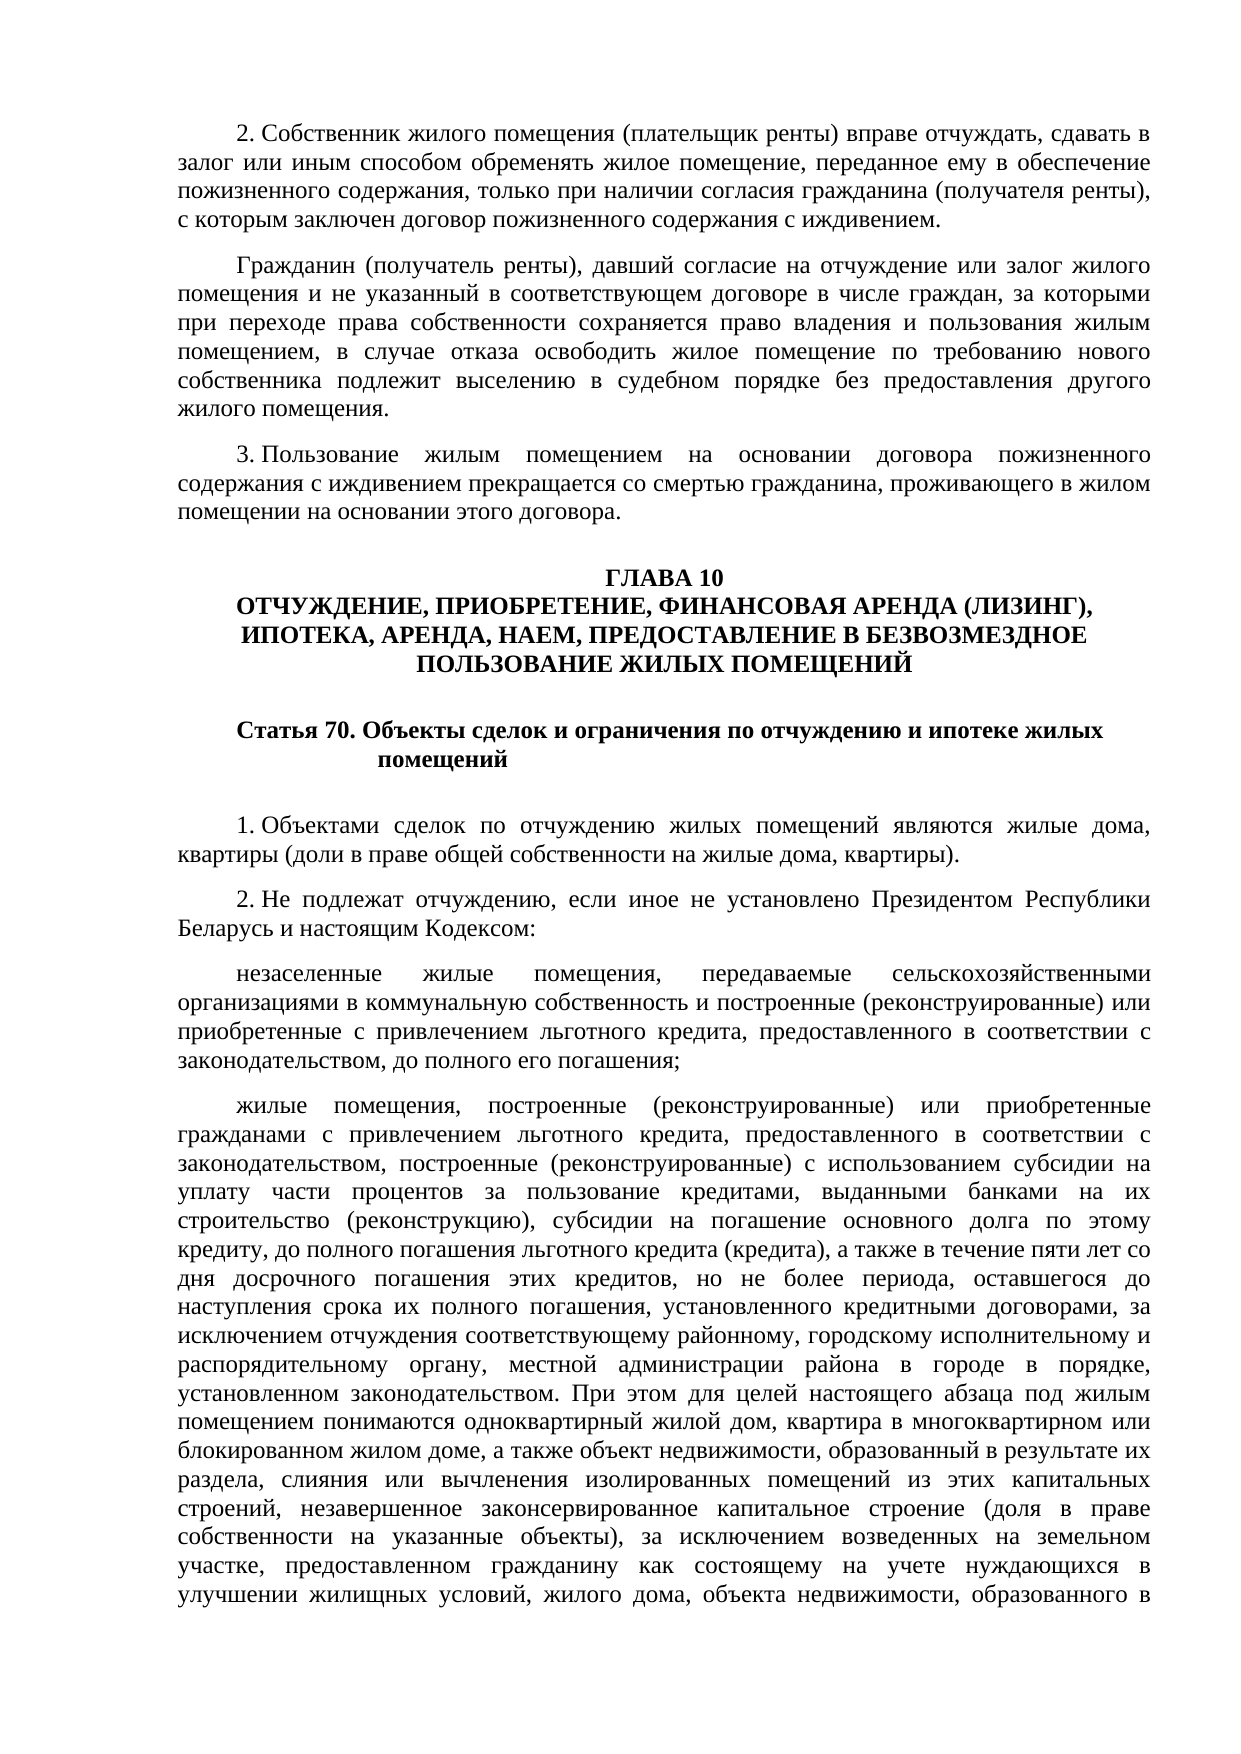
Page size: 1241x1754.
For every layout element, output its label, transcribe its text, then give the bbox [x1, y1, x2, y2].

text 2. Собственник жилого помещения (плательщик ренты) вправе отчуждать, сдавать в залог или иным способом обременять жилое помещение, переданное ему в обеспечение пожизненного содержания, только при наличии согласия гражданина (получателя ренты), с которым заключен договор пожизненного содержания с иждивением. [177, 118, 1152, 233]
text ГЛАВА 10 ОТЧУЖДЕНИЕ, ПРИОБРЕТЕНИЕ, ФИНАНСОВАЯ АРЕНДА (ЛИЗИНГ), ИПОТЕКА, АРЕНДА, НАЕМ, ПРЕДОСТАВЛЕНИЕ В БЕЗВОЗМЕЗДНОЕ ПОЛЬЗОВАНИЕ ЖИЛЫХ ПОМЕЩЕНИЙ [177, 563, 1152, 678]
text Гражданин (получатель ренты), давший согласие на отчуждение или залог жилого помещения и не указанный в соответствующем договоре в числе граждан, за которыми при переходе права собственности сохраняется право владения и пользования жилым помещением, в случае отказа освободить жилое помещение по требованию нового собственника подлежит выселению в судебном порядке без предоставления другого жилого помещения. [177, 250, 1152, 422]
text незаселенные жилые помещения, передаваемые сельскохозяйственными организациями в коммунальную собственность и построенные (реконструированные) или приобретенные с привлечением льготного кредита, предоставленного в соответствии с законодательством, до полного его погашения; [177, 958, 1152, 1073]
text 2. Не подлежат отчуждению, если иное не установлено Президентом Республики Беларусь и настоящим Кодексом: [177, 884, 1152, 942]
text 3. Пользование жилым помещением на основании договора пожизненного содержания с иждивением прекращается со смертью гражданина, проживающего в жилом помещении на основании этого договора. [177, 439, 1152, 525]
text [177, 1090, 1152, 1608]
text Статья 70. Объекты сделок и ограничения по отчуждению и ипотеке жилых помещений [236, 715, 1152, 773]
text 1. Объектами сделок по отчуждению жилых помещений являются жилые дома, квартиры (доли в праве общей собственности на жилые дома, квартиры). [177, 810, 1152, 868]
